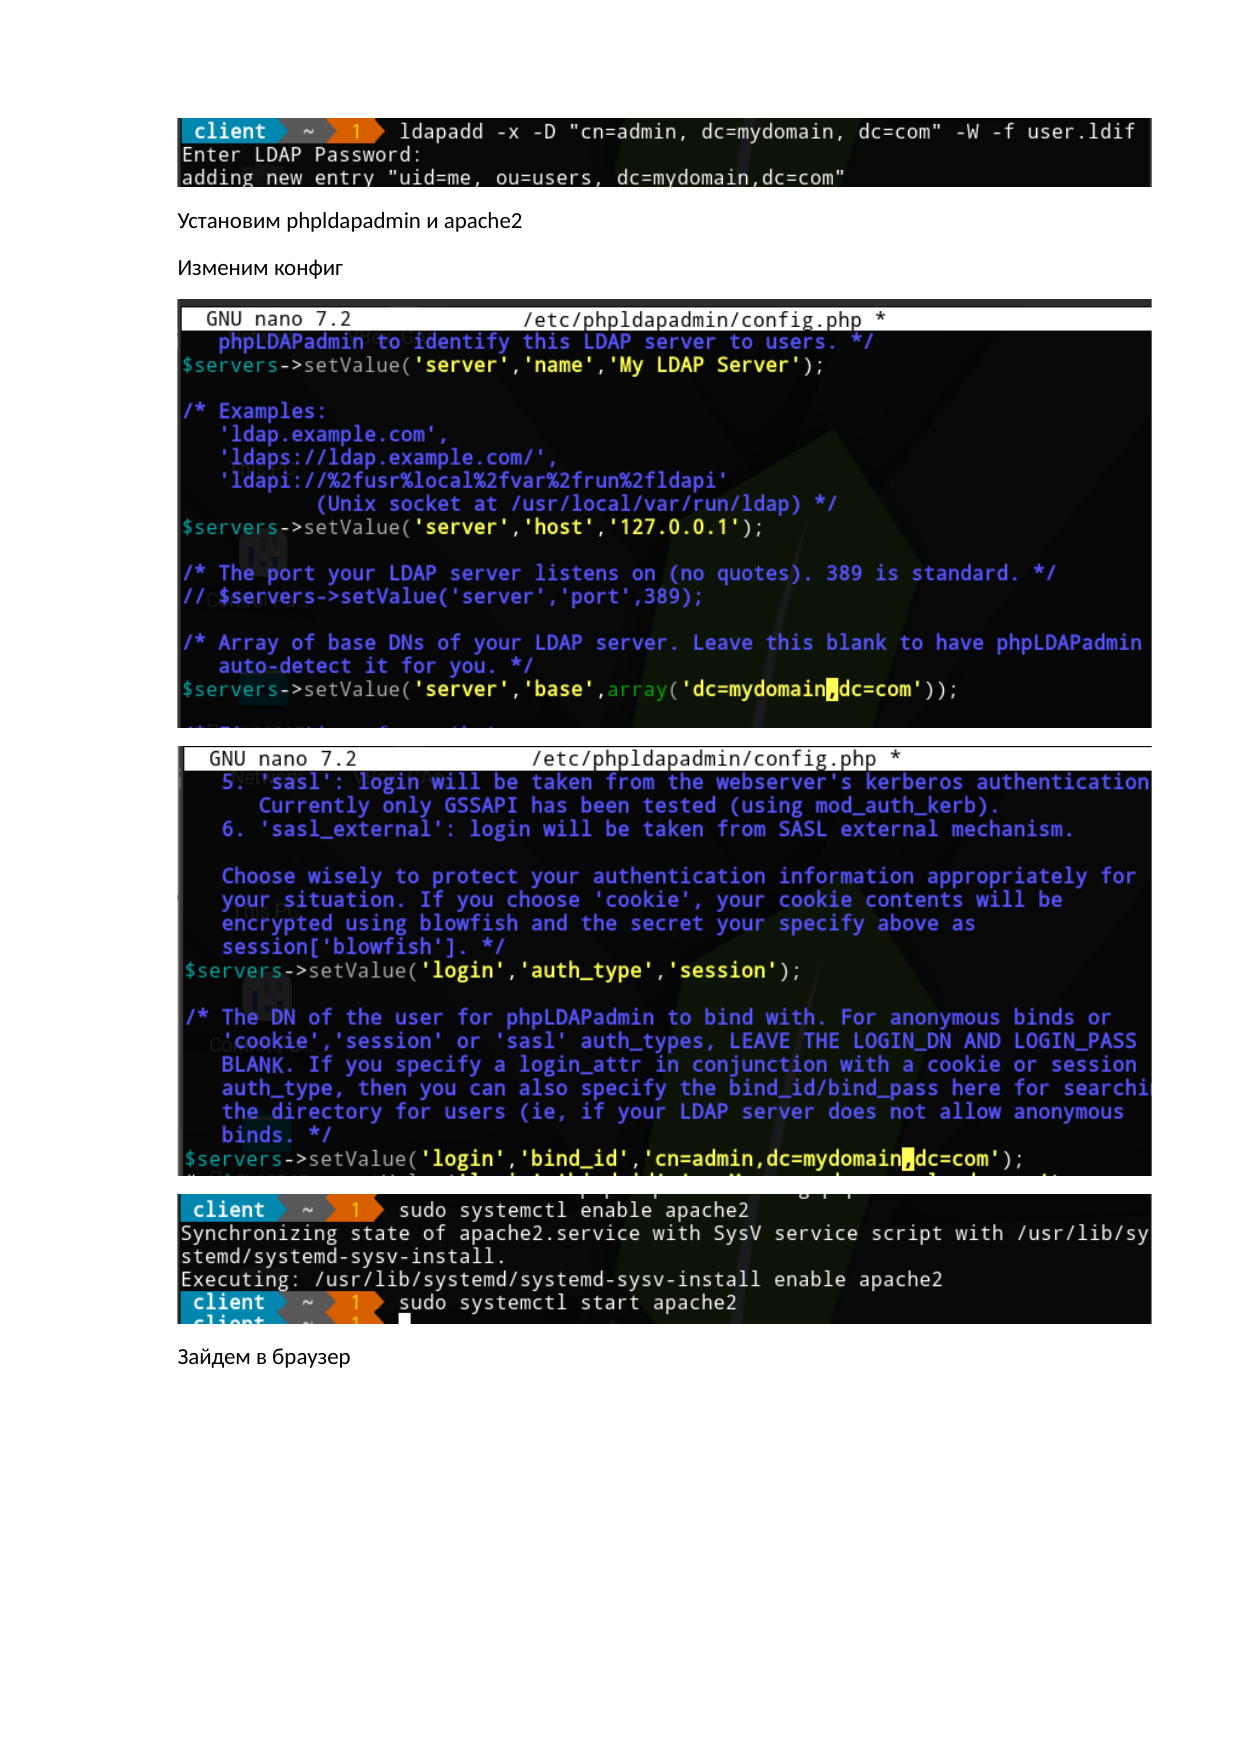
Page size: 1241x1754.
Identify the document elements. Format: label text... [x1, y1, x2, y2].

picture [244, 127, 253, 138]
picture [232, 127, 241, 138]
picture [194, 1298, 203, 1309]
picture [220, 122, 228, 138]
picture [177, 1194, 1152, 1324]
picture [208, 122, 216, 138]
picture [256, 125, 264, 138]
picture [219, 1298, 227, 1309]
picture [177, 299, 1152, 728]
picture [207, 1200, 215, 1217]
picture [219, 1201, 227, 1217]
text Изменим конфиг [177, 253, 1152, 281]
picture [194, 1205, 203, 1217]
picture [231, 1205, 240, 1217]
picture [243, 1205, 252, 1216]
picture [231, 1298, 240, 1309]
picture [177, 746, 1152, 1176]
picture [255, 1295, 263, 1309]
picture [196, 127, 204, 138]
text Установим phpldapadmin и apache2 [177, 206, 1152, 234]
picture [255, 1317, 264, 1324]
picture [207, 1293, 215, 1309]
picture [255, 1203, 263, 1216]
text Зайдем в браузер [177, 1342, 1152, 1371]
picture [208, 1315, 213, 1324]
picture [177, 118, 1152, 187]
picture [243, 1298, 252, 1309]
